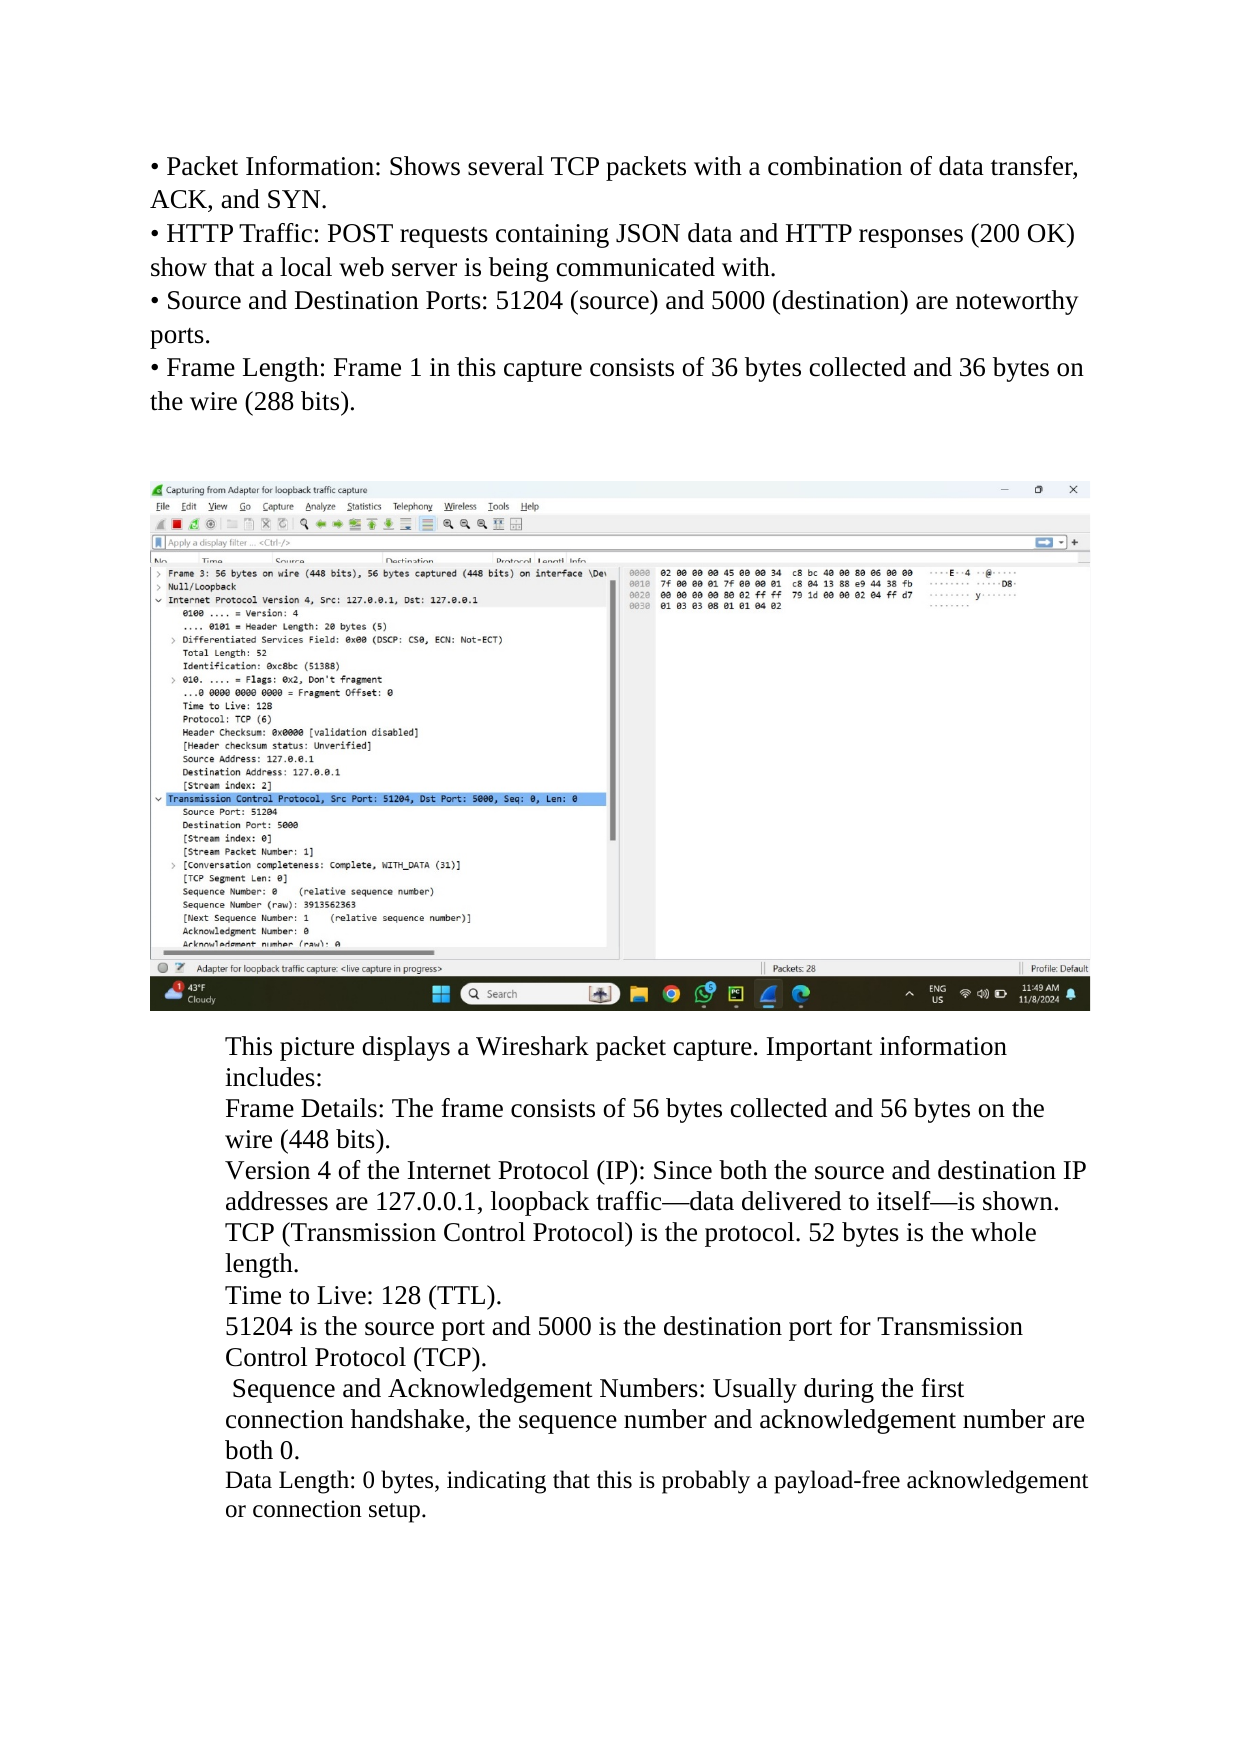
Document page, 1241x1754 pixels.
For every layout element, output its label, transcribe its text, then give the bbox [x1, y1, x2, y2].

picture [150, 481, 1091, 1011]
list Data Length: 0 bytes, indicating that this is probably a payload-free acknowledgement or connection setup. [225, 1466, 1090, 1582]
list This picture displays a Wireshark packet capture. Important information includes: Frame Details: The frame consists of 56 bytes collected and 56 bytes on the wire (448 bits). Version 4 of the Internet Protocol (IP): Since both the source and destination IP addresses are 127.0.0.1, loopback traffic—data delivered to itself—is shown. TCP (Transmission Control Protocol) is the protocol. 52 bytes is the whole length. Time to Live: 128 (TTL). 51204 is the source port and 5000 is the destination port for Transmission Control Protocol (TCP). Sequence and Acknowledgement Numbers: Usually during the first connection handshake, the sequence number and acknowledgement number are both 0. [225, 1029, 1090, 1466]
text • Packet Information: Shows several TCP packets with a combination of data transfer, ACK, and SYN. • HTTP Traffic: POST requests containing JSON data and HTTP responses (200 OK) show that a local web server is being communicated with. • Source and Destination Ports: 51204 (source) and 5000 (destination) are noteworthy ports. • Frame Length: Frame 1 in this capture consists of 36 bytes collected and 36 bytes on the wire (288 bits). [150, 150, 1090, 416]
